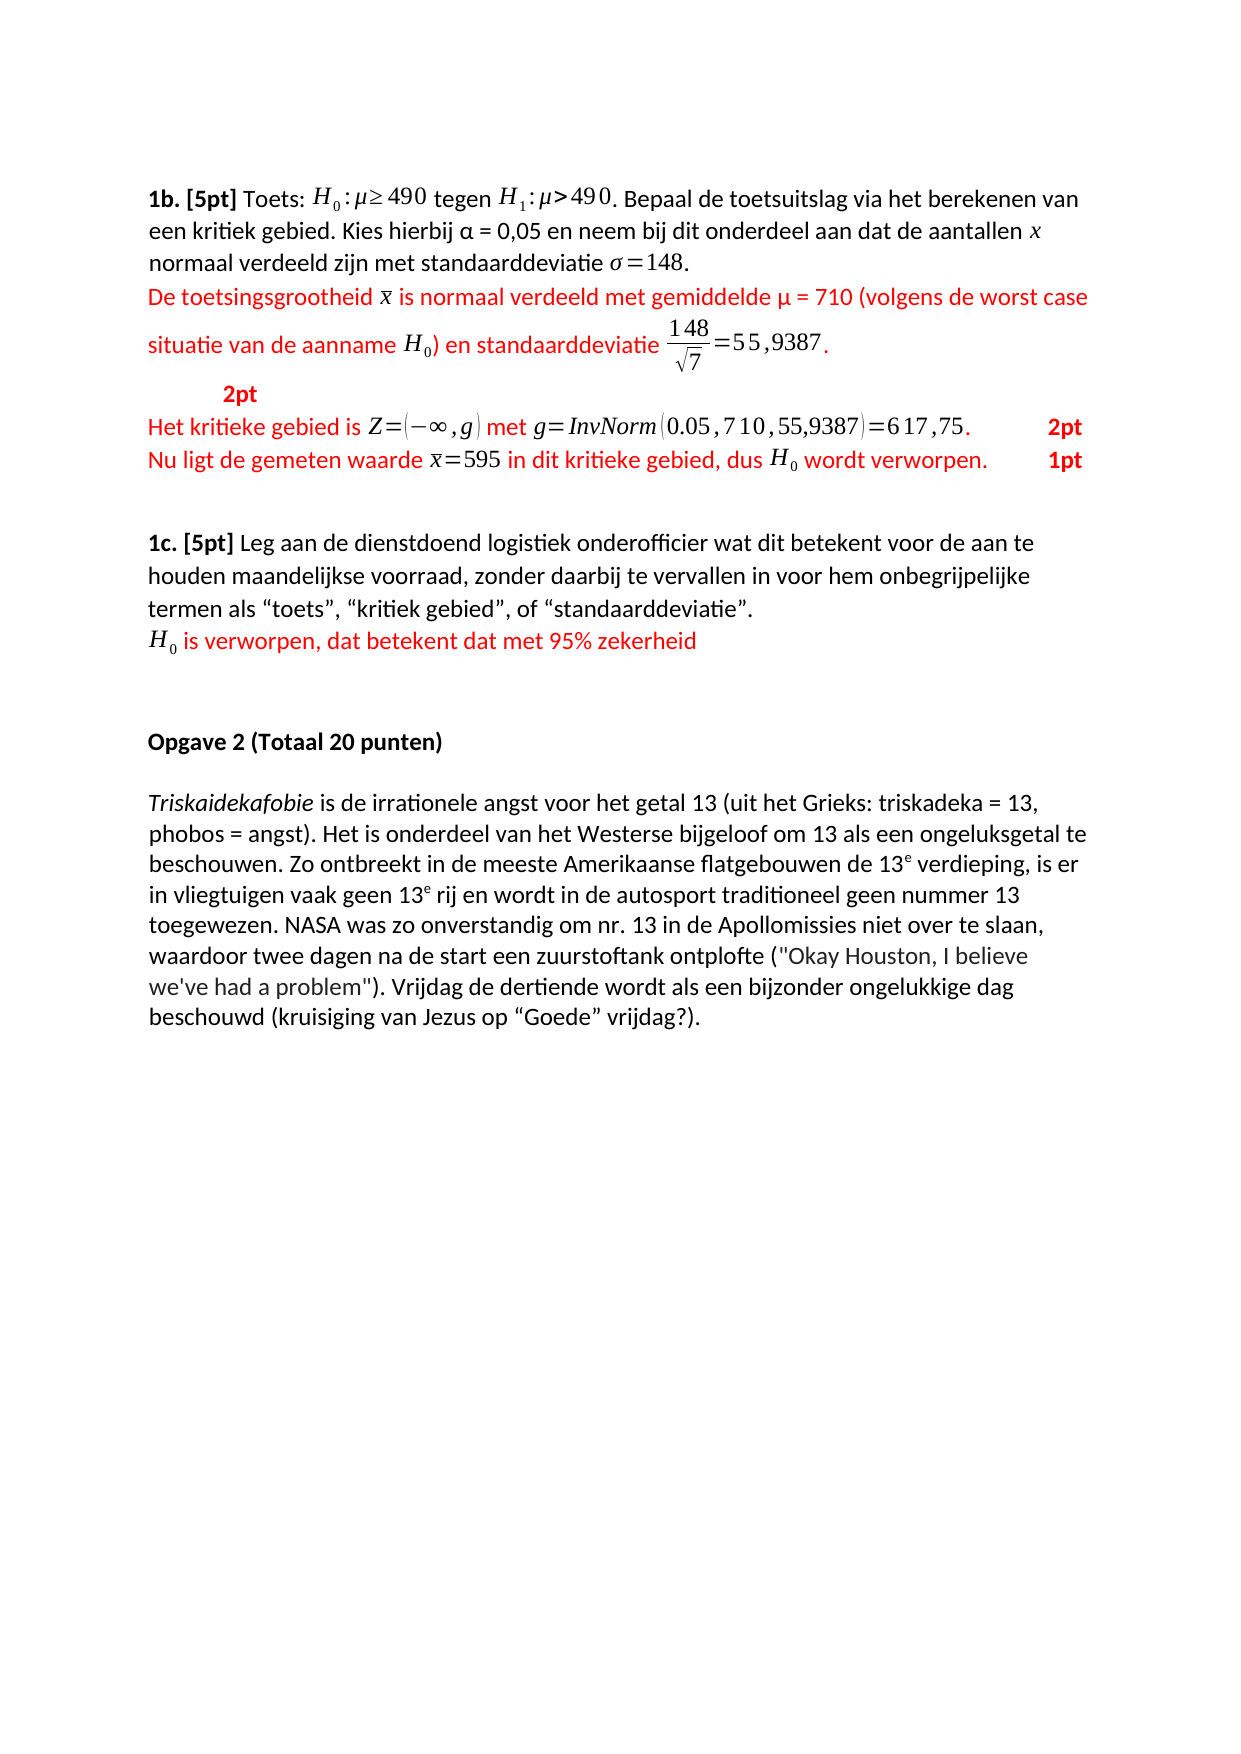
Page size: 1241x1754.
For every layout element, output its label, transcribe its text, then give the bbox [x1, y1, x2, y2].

text Triskaidekafobie is de irrationele angst voor het getal 13 (uit het Grieks: triskadeka = 13, phobos = angst). Het is onderdeel van het Westerse bijgeloof om 13 als een ongeluksgetal te beschouwen. Zo ontbreekt in de meeste Amerikaanse flatgebouwen de 13e verdieping, is er in vliegtuigen vaak geen 13e rij en wordt in de autosport traditioneel geen nummer 13 toegewezen. NASA was zo onverstandig om nr. 13 in de Apollomissies niet over te slaan, waardoor twee dagen na de start een zuurstoftank ontplofte ("Okay Houston, I believe we've had a problem"). Vrijdag de dertiende wordt als een bijzonder ongelukkige dag beschouwd (kruisiging van Jezus op “Goede” vrijdag?). [148, 788, 1092, 1032]
text Het kritieke gebied is met . 2pt [148, 411, 1092, 441]
text Opgave 2 (Totaal 20 punten) [148, 727, 1092, 757]
text 1b. [5pt] Toets: tegen . Bepaal de toetsuitslag via het berekenen van een kritiek gebied. Kies hierbij α = 0,05 en neem bij dit onderdeel aan dat de aantallen normaal verdeeld zijn met standaarddeviatie . [148, 183, 1092, 277]
text De toetsingsgrootheid is normaal verdeeld met gemiddelde μ = 710 (volgens de worst case situatie van de aanname ) en standaarddeviatie . 2pt [148, 282, 1092, 408]
text Nu ligt de gemeten waarde in dit kritieke gebied, dus wordt verworpen. 1pt [148, 444, 1092, 475]
text 1c. [5pt] Leg aan de dienstdoend logistiek onderofficier wat dit betekent voor de aan te houden maandelijkse voorraad, zonder daarbij te vervallen in voor hem onbegrijpelijke termen als “toets”, “kritiek gebied”, of “standaarddeviatie”. is verworpen, dat betekent dat met 95% zekerheid [148, 527, 1092, 658]
